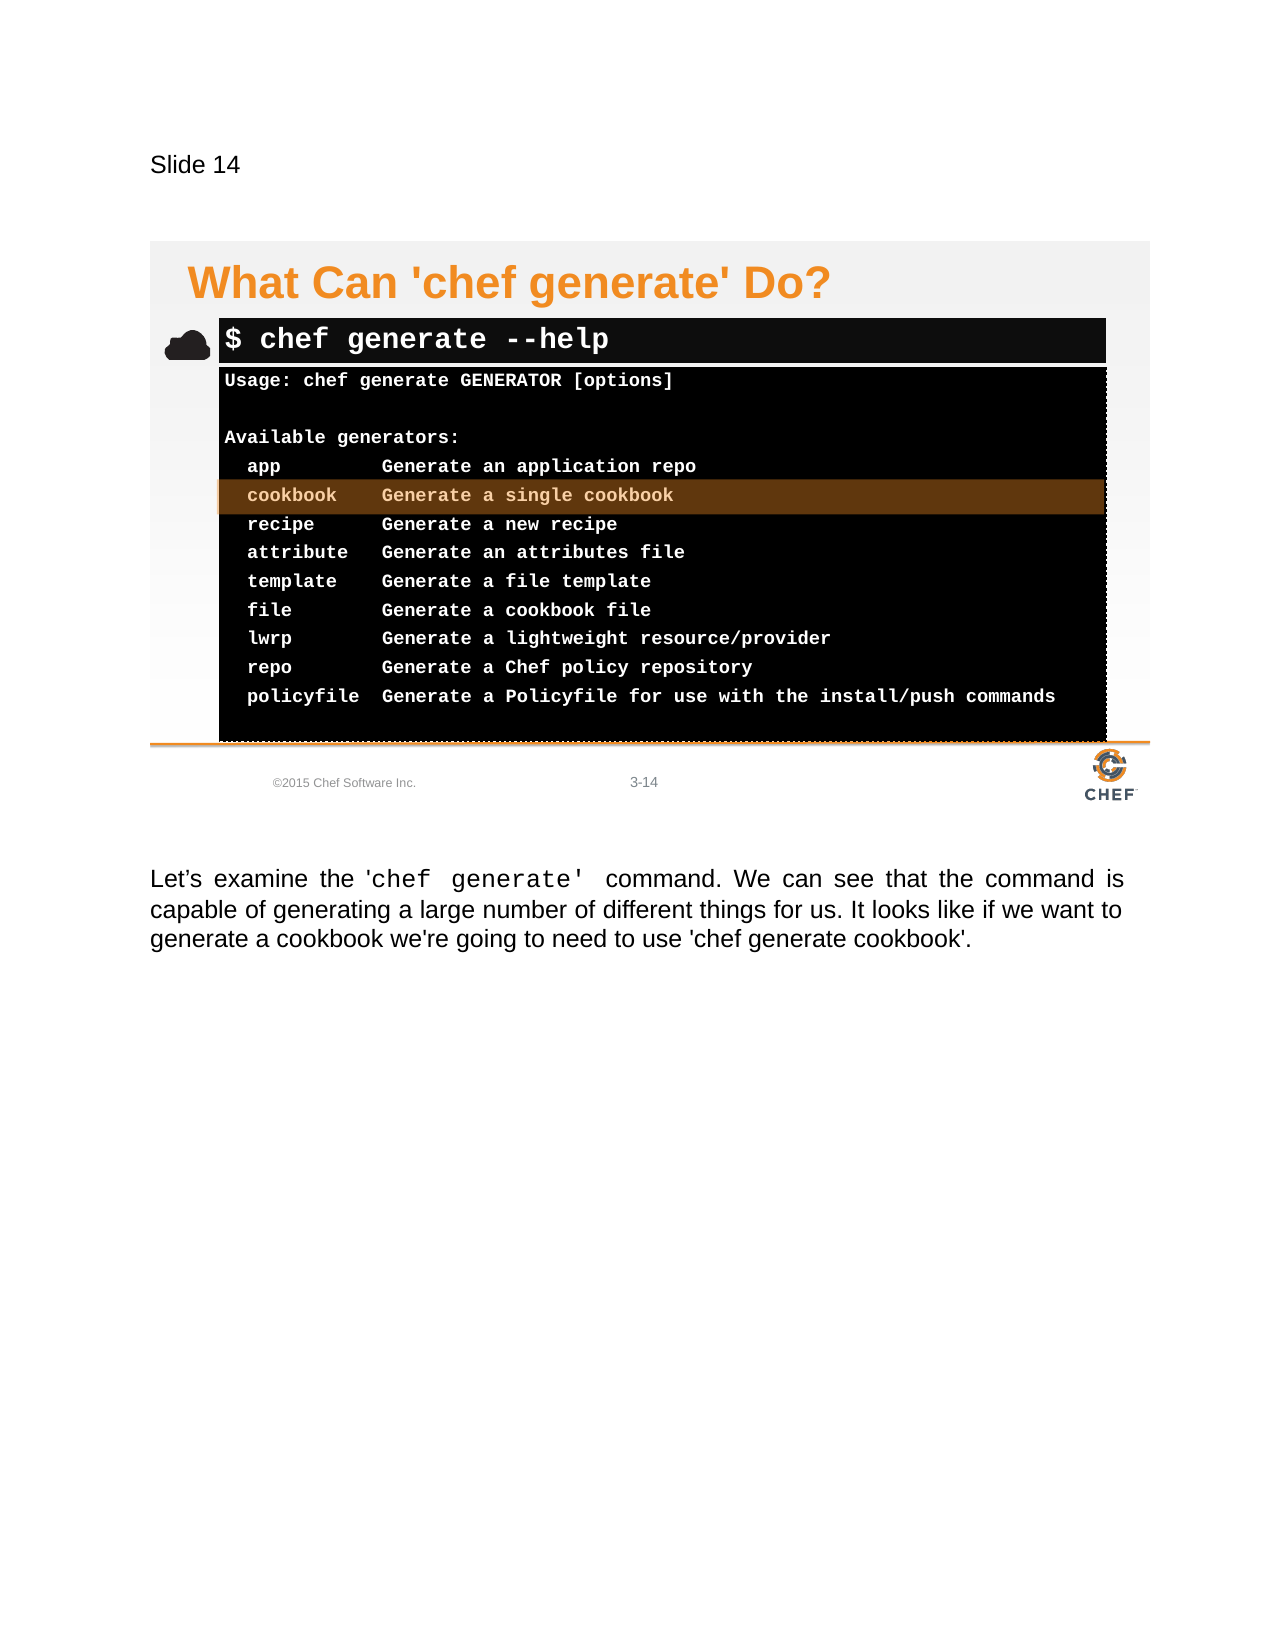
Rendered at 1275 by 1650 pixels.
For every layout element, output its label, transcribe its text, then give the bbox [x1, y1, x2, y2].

text Slide 14 [150, 150, 1125, 179]
text Let’s examine the 'chef generate' command. We can see that the command is capable of generating a large number of different things for us. It looks like if we want to generate a cookbook we're going to need to use 'chef generate cookbook'. [150, 864, 1125, 952]
